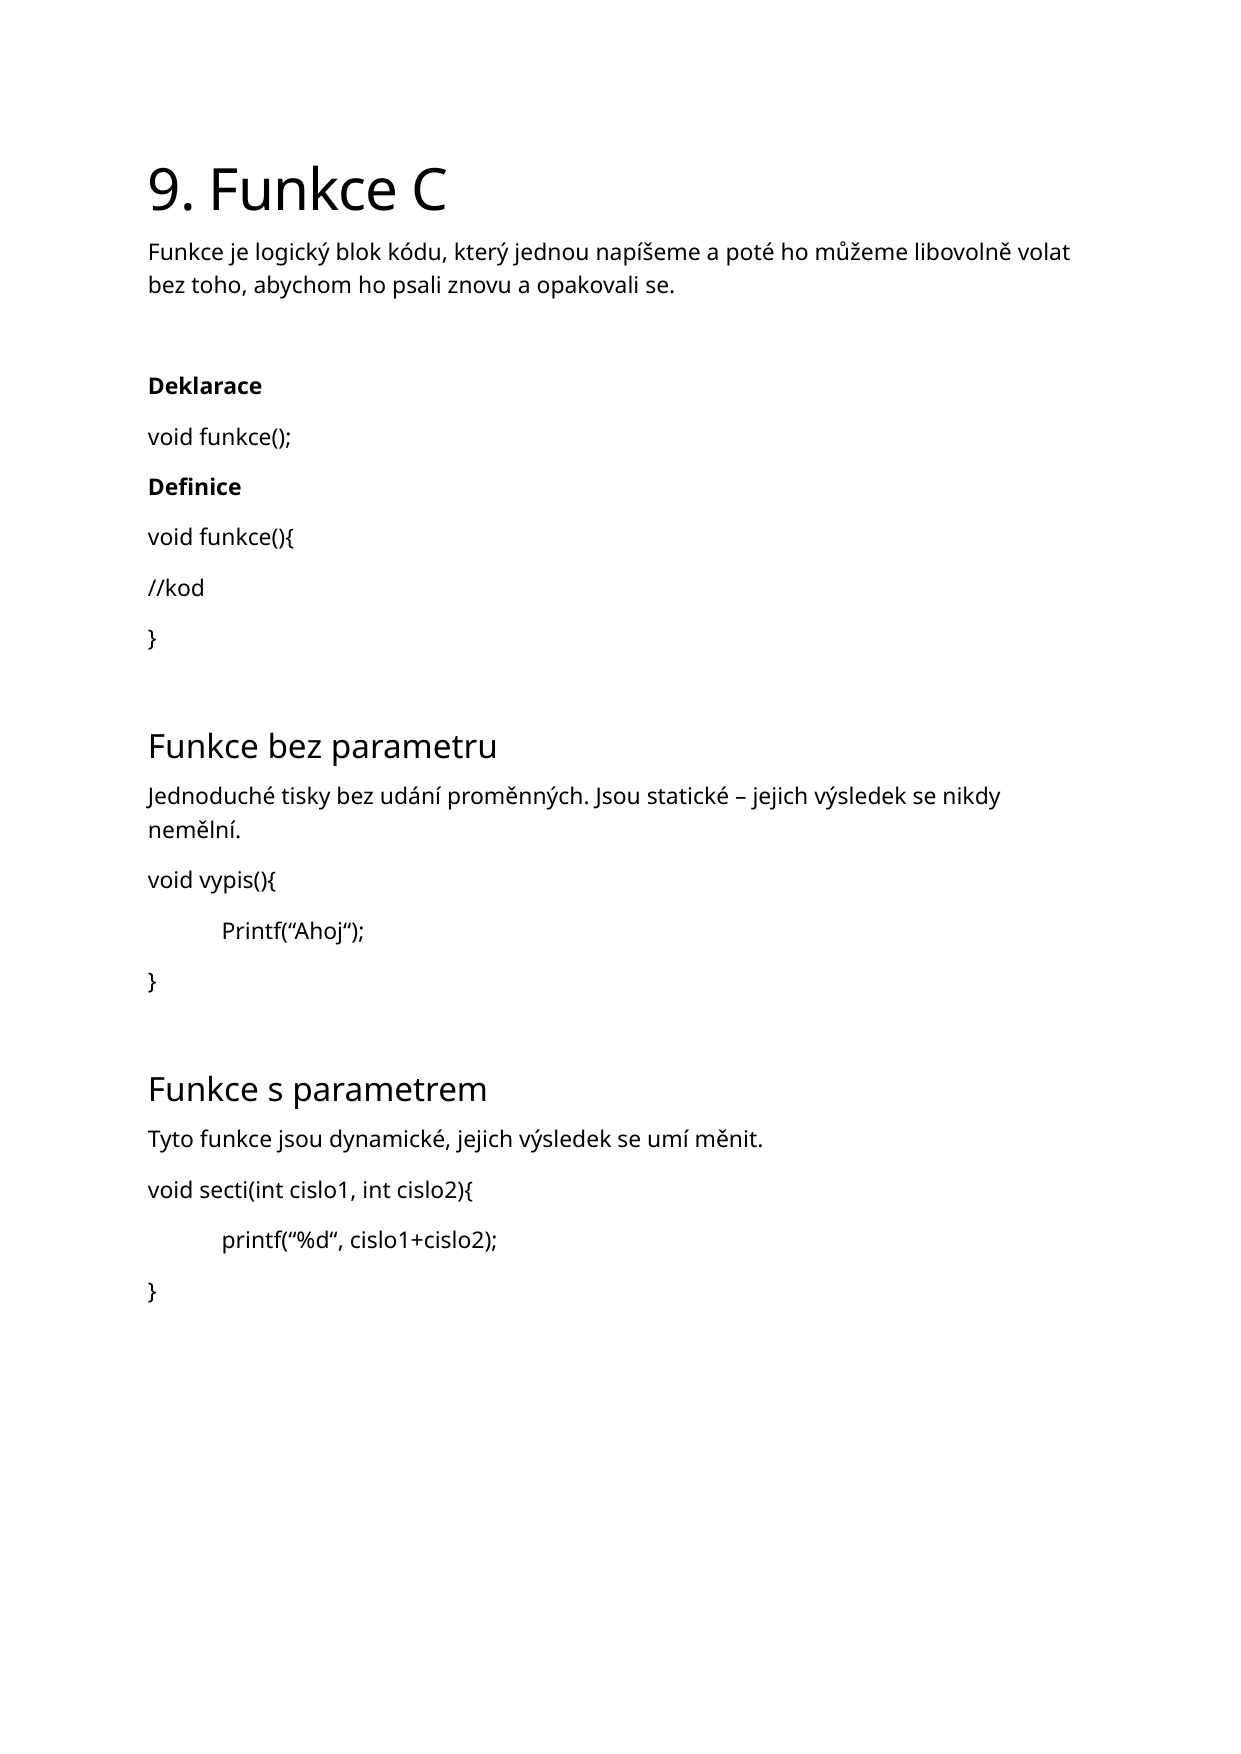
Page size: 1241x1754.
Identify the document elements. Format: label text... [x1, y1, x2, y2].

title 9. Funkce C [148, 148, 1093, 227]
text void vypis(){ [148, 864, 1093, 896]
text void funkce(){ [148, 521, 1093, 552]
text Tyto funkce jsou dynamické, jejich výsledek se umí měnit. [148, 1123, 1093, 1154]
subtitle Funkce s parametrem [148, 1066, 1093, 1111]
text //kod [148, 572, 1093, 603]
text void secti(int cislo1, int cislo2){ [148, 1174, 1093, 1205]
text } [148, 622, 1093, 653]
text void funkce(); [148, 420, 1093, 452]
text } [148, 965, 1093, 996]
text Jednoduché tisky bez udání proměnných. Jsou statické – jejich výsledek se nikdy nemělní. [148, 780, 1093, 845]
text } [148, 1274, 1093, 1306]
text printf(“%d“, cislo1+cislo2); [148, 1224, 1093, 1255]
text Definice [148, 471, 1093, 502]
subtitle Funkce bez parametru [148, 723, 1093, 768]
text Printf(“Ahoj“); [148, 915, 1093, 946]
text Deklarace [148, 370, 1093, 401]
text Funkce je logický blok kódu, který jednou napíšeme a poté ho můžeme libovolně volat bez toho, abychom ho psali znovu a opakovali se. [148, 235, 1093, 300]
